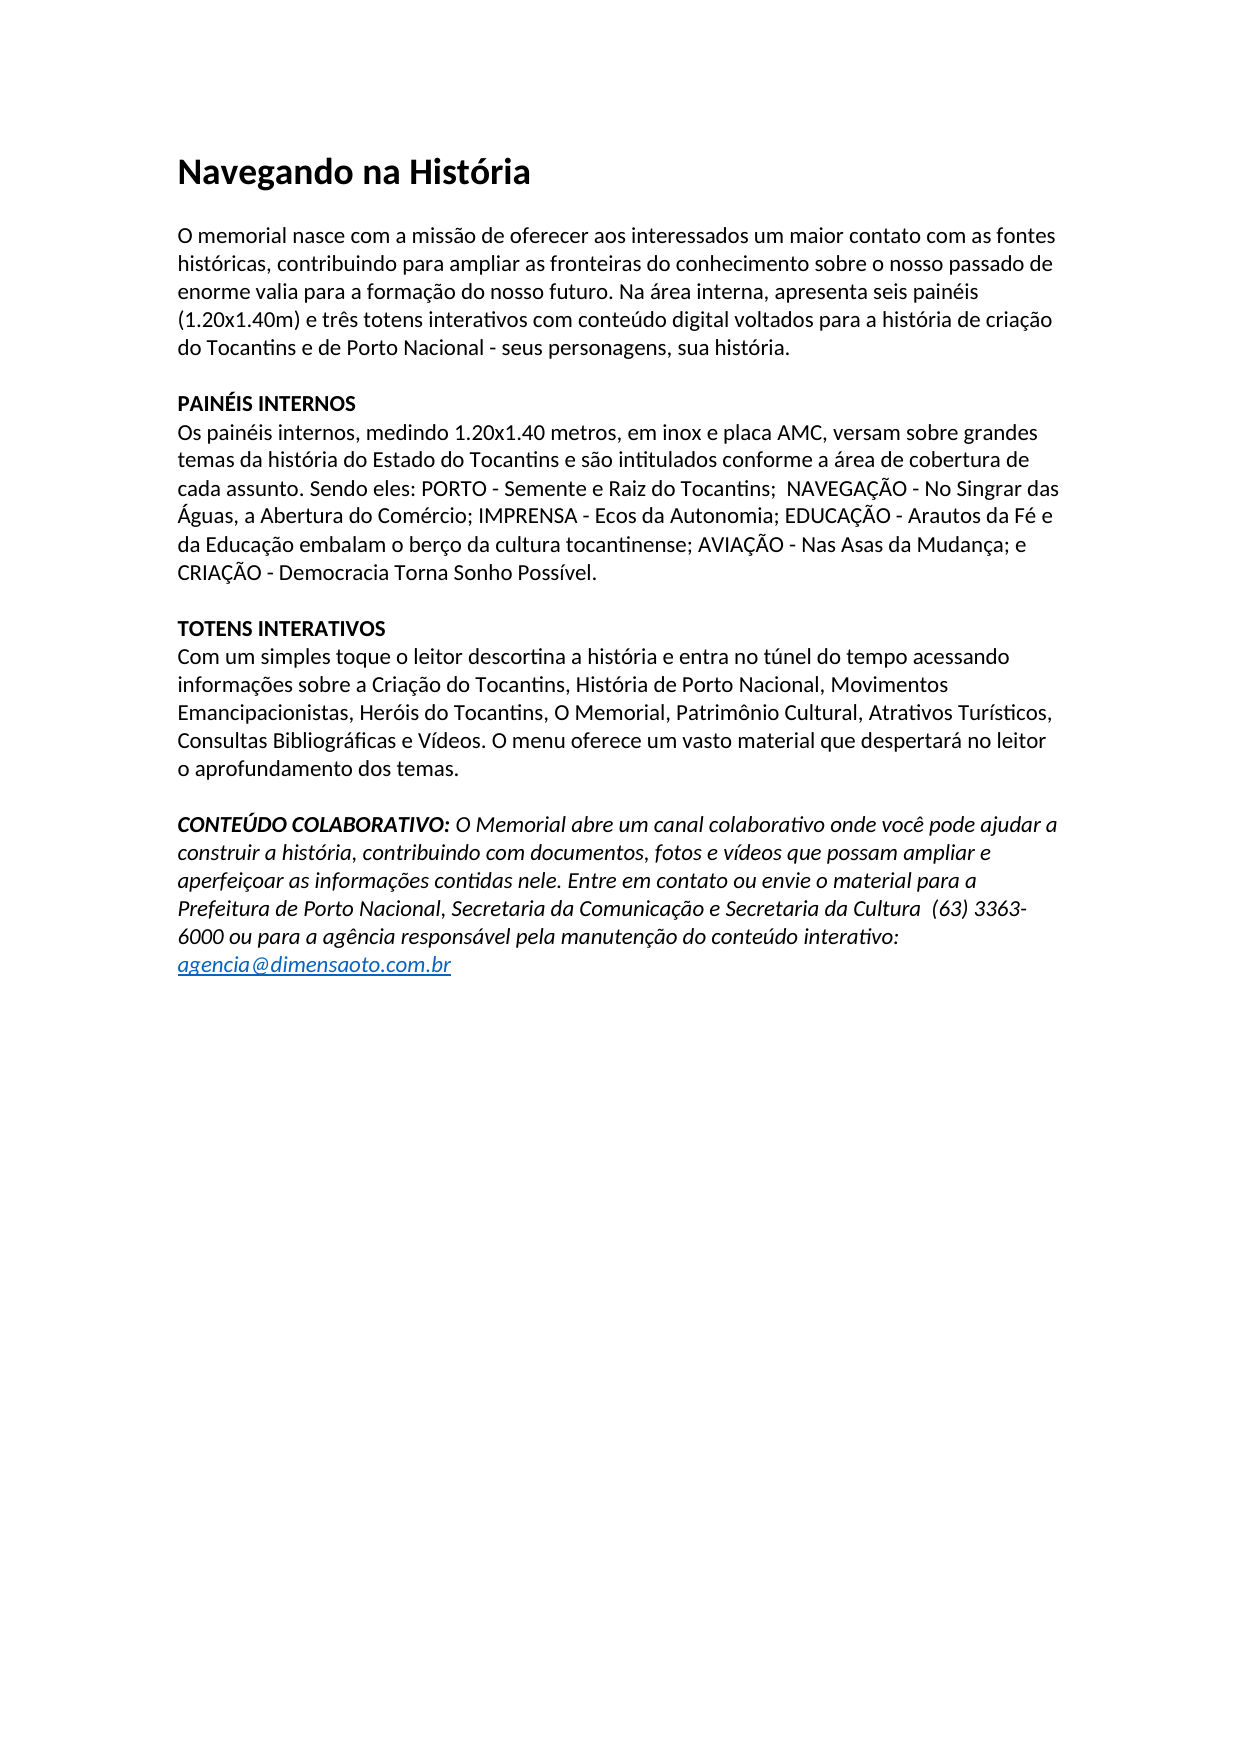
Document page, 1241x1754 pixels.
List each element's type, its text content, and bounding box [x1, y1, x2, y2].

text PAINÉIS INTERNOS [177, 389, 1063, 418]
text CONTEÚDO COLABORATIVO: O Memorial abre um canal colaborativo onde você pode ajudar a construir a história, contribuindo com documentos, fotos e vídeos que possam ampliar e aperfeiçoar as informações contidas nele. Entre em contato ou envie o material para a Prefeitura de Porto Nacional, Secretaria da Comunicação e Secretaria da Cultura (63) 3363-6000 ou para a agência responsável pela manutenção do conteúdo interativo: agencia@dimensaoto.com.br [177, 810, 1063, 978]
text Os painéis internos, medindo 1.20x1.40 metros, em inox e placa AMC, versam sobre grandes temas da história do Estado do Tocantins e são intitulados conforme a área de cobertura de cada assunto. Sendo eles: PORTO - Semente e Raiz do Tocantins; NAVEGAÇÃO - No Singrar das Águas, a Abertura do Comércio; IMPRENSA - Ecos da Autonomia; EDUCAÇÃO - Arautos da Fé e da Educação embalam o berço da cultura tocantinense; AVIAÇÃO - Nas Asas da Mudança; e CRIAÇÃO - Democracia Torna Sonho Possível. [177, 418, 1063, 586]
text Com um simples toque o leitor descortina a história e entra no túnel do tempo acessando informações sobre a Criação do Tocantins, História de Porto Nacional, Movimentos Emancipacionistas, Heróis do Tocantins, O Memorial, Patrimônio Cultural, Atrativos Turísticos, Consultas Bibliográficas e Vídeos. O menu oferece um vasto material que despertará no leitor o aprofundamento dos temas. [177, 642, 1063, 782]
text Navegando na História [177, 148, 1063, 193]
text TOTENS INTERATIVOS [177, 614, 1063, 642]
text O memorial nasce com a missão de oferecer aos interessados um maior contato com as fontes históricas, contribuindo para ampliar as fronteiras do conhecimento sobre o nosso passado de enorme valia para a formação do nosso futuro. Na área interna, apresenta seis painéis (1.20x1.40m) e três totens interativos com conteúdo digital voltados para a história de criação do Tocantins e de Porto Nacional - seus personagens, sua história. [177, 221, 1063, 362]
